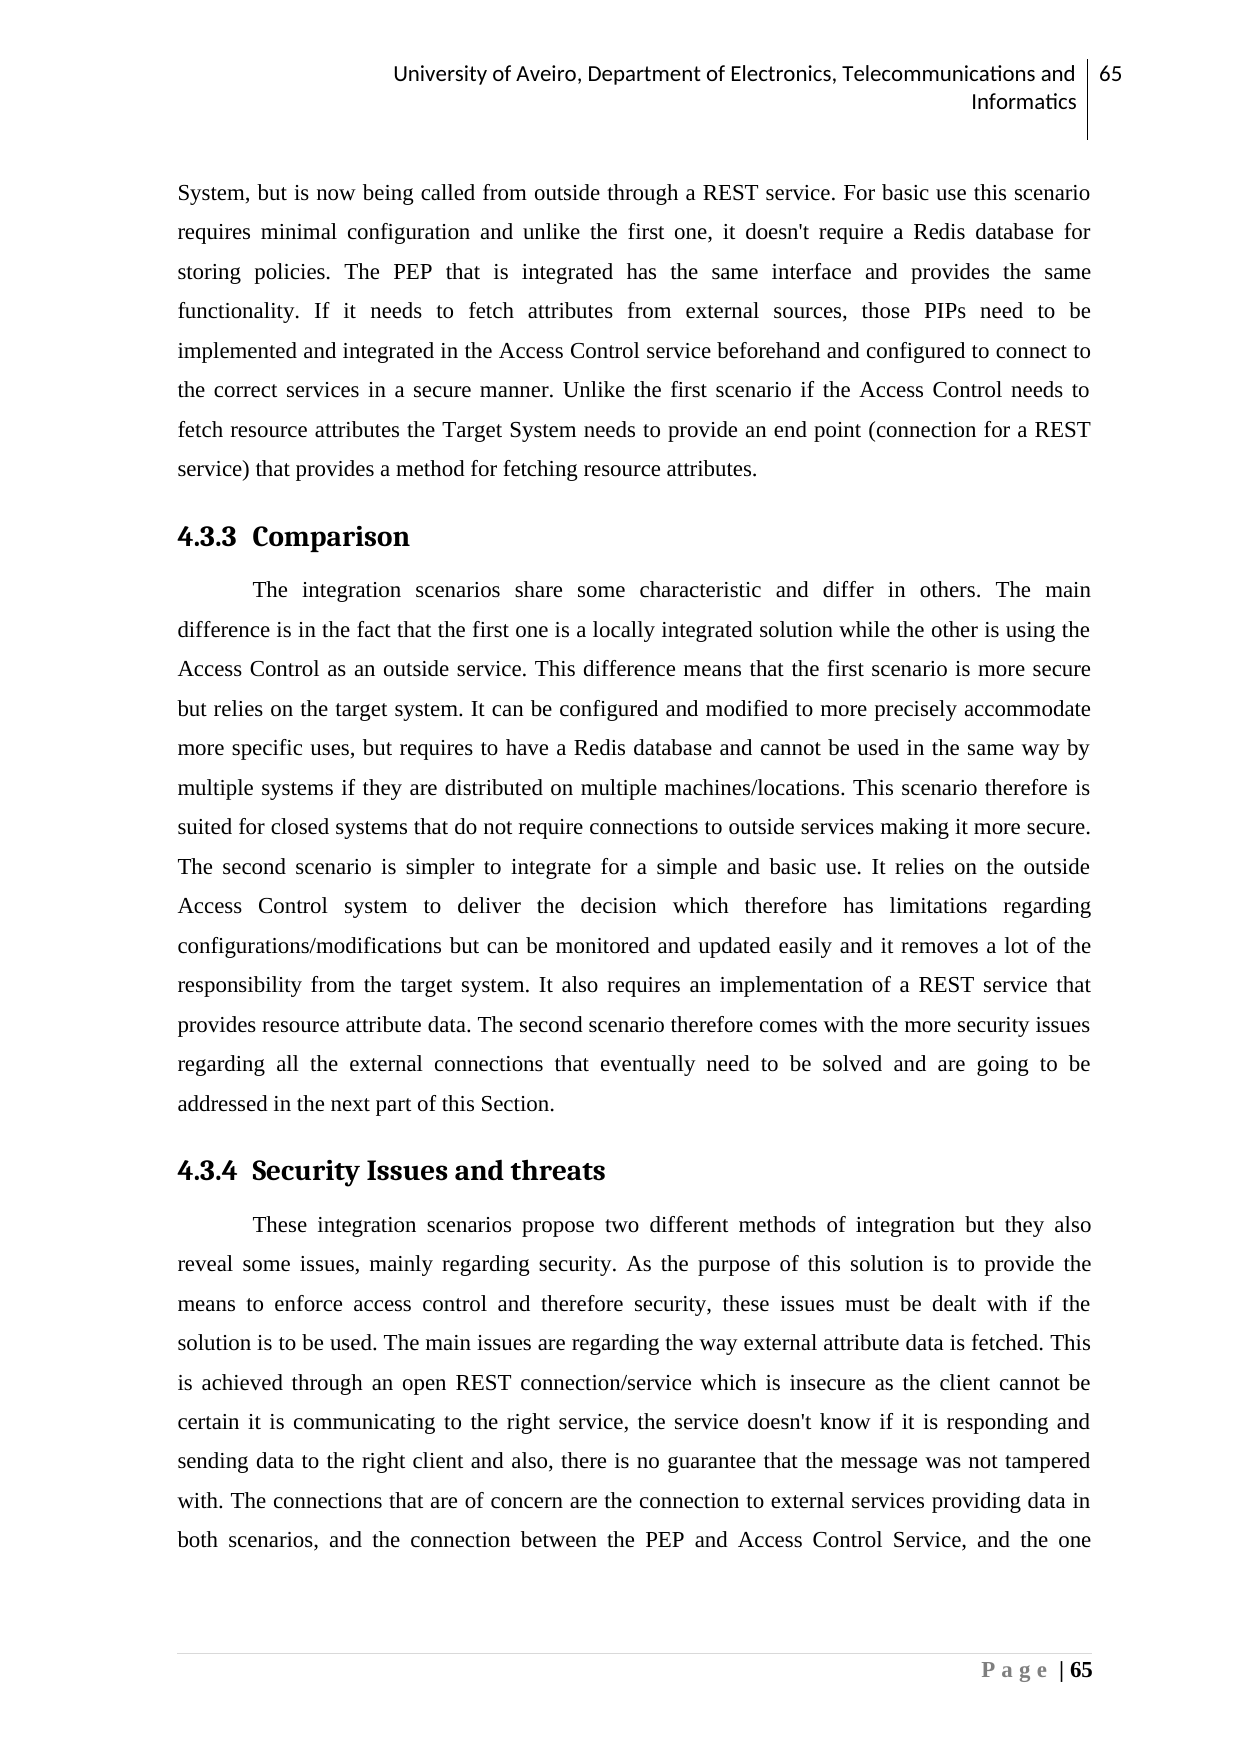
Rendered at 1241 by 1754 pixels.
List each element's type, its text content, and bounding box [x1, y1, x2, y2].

subtitle Security Issues and threats [177, 1154, 1092, 1188]
subtitle Comparison [177, 520, 1092, 553]
text The integration scenarios share some characteristic and differ in others. The main difference is in the fact that the first one is a locally integrated solution while the other is using the Access Control as an outside service. This difference means that the first scenario is more secure but relies on the target system. It can be configured and modified to more precisely accommodate more specific uses, but requires to have a Redis database and cannot be used in the same way by multiple systems if they are distributed on multiple machines/locations. This scenario therefore is suited for closed systems that do not require connections to outside services making it more secure. The second scenario is simpler to integrate for a simple and basic use. It relies on the outside Access Control system to deliver the decision which therefore has limitations regarding configurations/modifications but can be monitored and updated easily and it removes a lot of the responsibility from the target system. It also requires an implementation of a REST service that provides resource attribute data. The second scenario therefore comes with the more security issues regarding all the external connections that eventually need to be solved and are going to be addressed in the next part of this Section. [177, 576, 1092, 1116]
